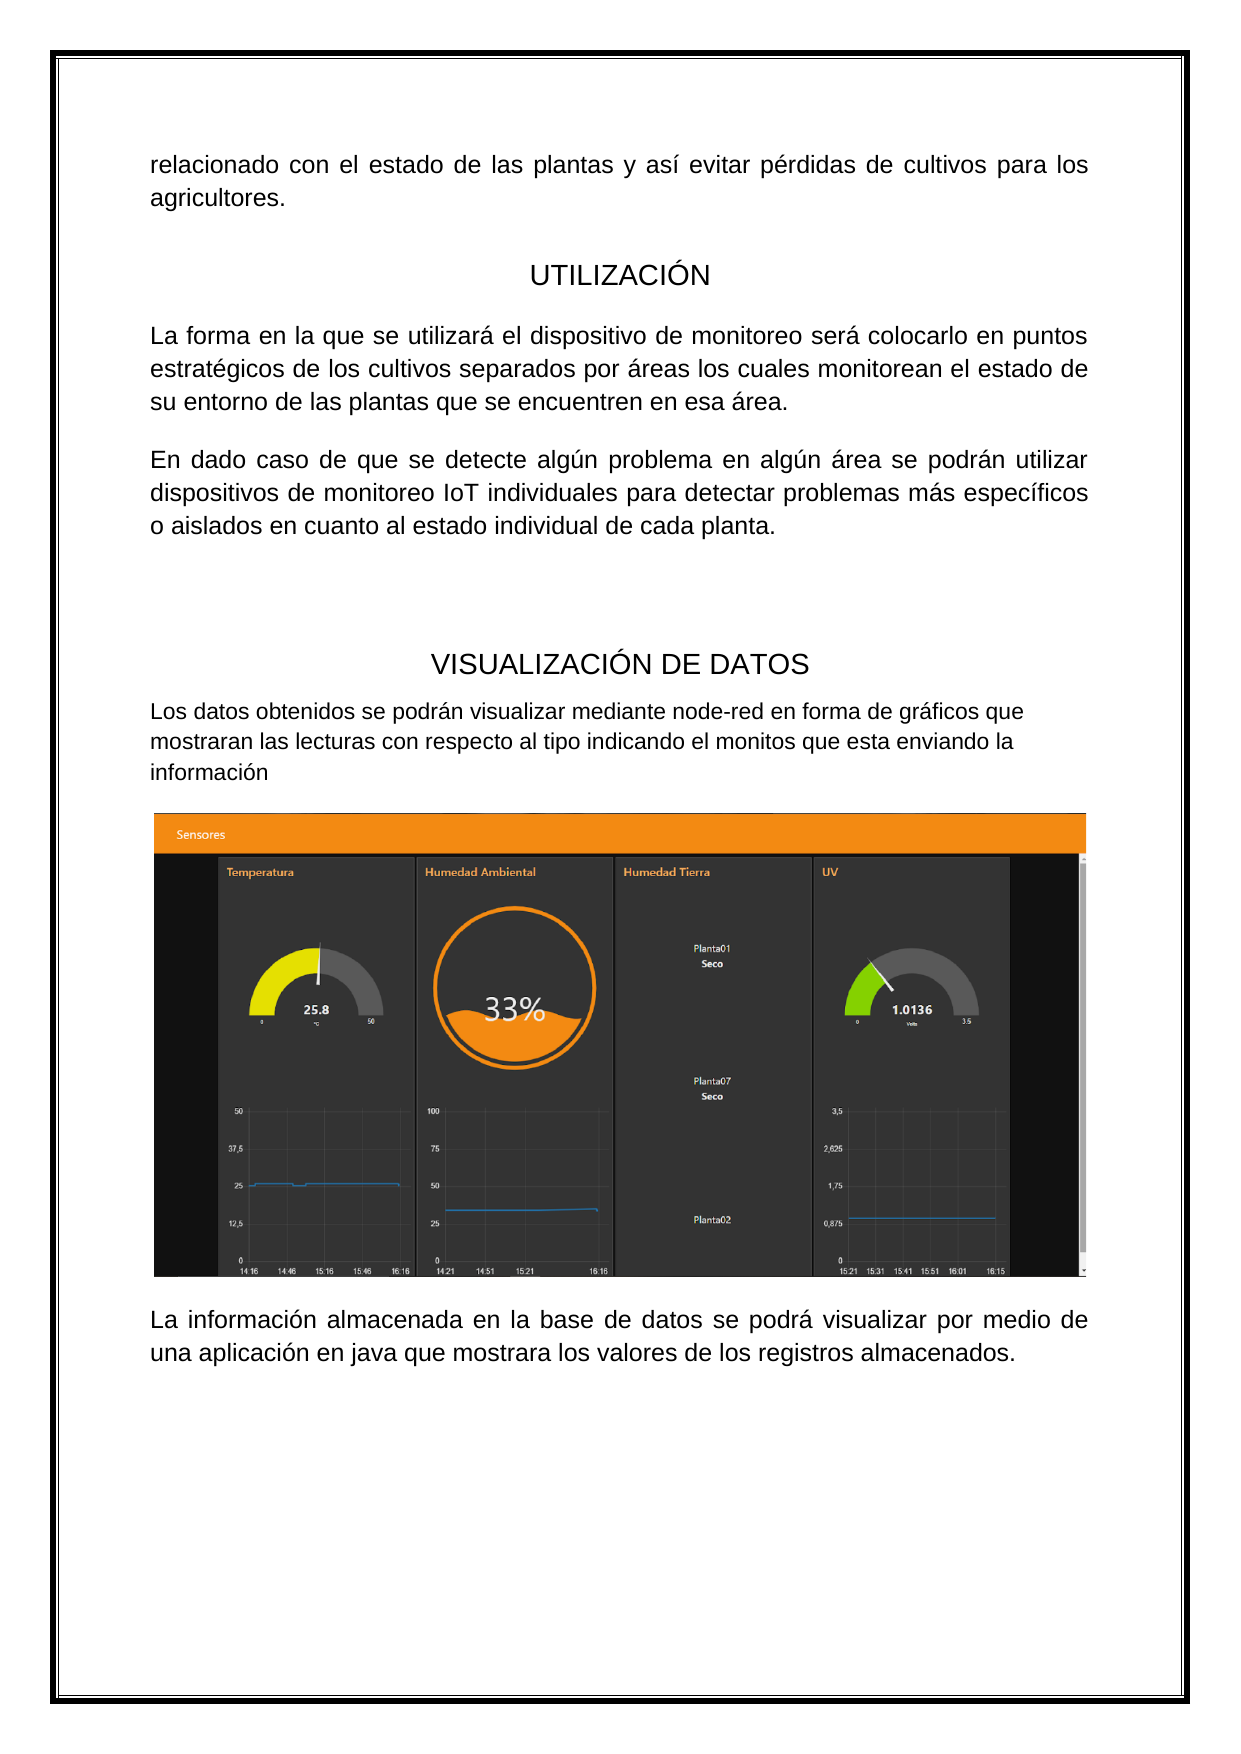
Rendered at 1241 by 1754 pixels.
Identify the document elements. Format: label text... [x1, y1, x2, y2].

text Los datos obtenidos se podrán visualizar mediante node-red en forma de gráficos que mostraran las lecturas con respecto al tipo indicando el monitos que esta enviando la información [150, 698, 1090, 785]
text La forma en la que se utilizará el dispositivo de monitoreo será colocarlo en puntos estratégicos de los cultivos separados por áreas los cuales monitorean el estado de su entorno de las plantas que se encuentren en esa área. [150, 321, 1090, 416]
subtitle VISUALIZACIÓN DE DATOS [150, 647, 1090, 681]
text La información almacenada en la base de datos se podrá visualizar por medio de una aplicación en java que mostrara los valores de los registros almacenados. [150, 1305, 1090, 1367]
subtitle UTILIZACIÓN [150, 258, 1090, 291]
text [150, 150, 1090, 212]
text En dado caso de que se detecte algún problema en algún área se podrán utilizar dispositivos de monitoreo IoT individuales para detectar problemas más específicos o aislados en cuanto al estado individual de cada planta. [150, 445, 1090, 540]
picture [154, 813, 1087, 1277]
